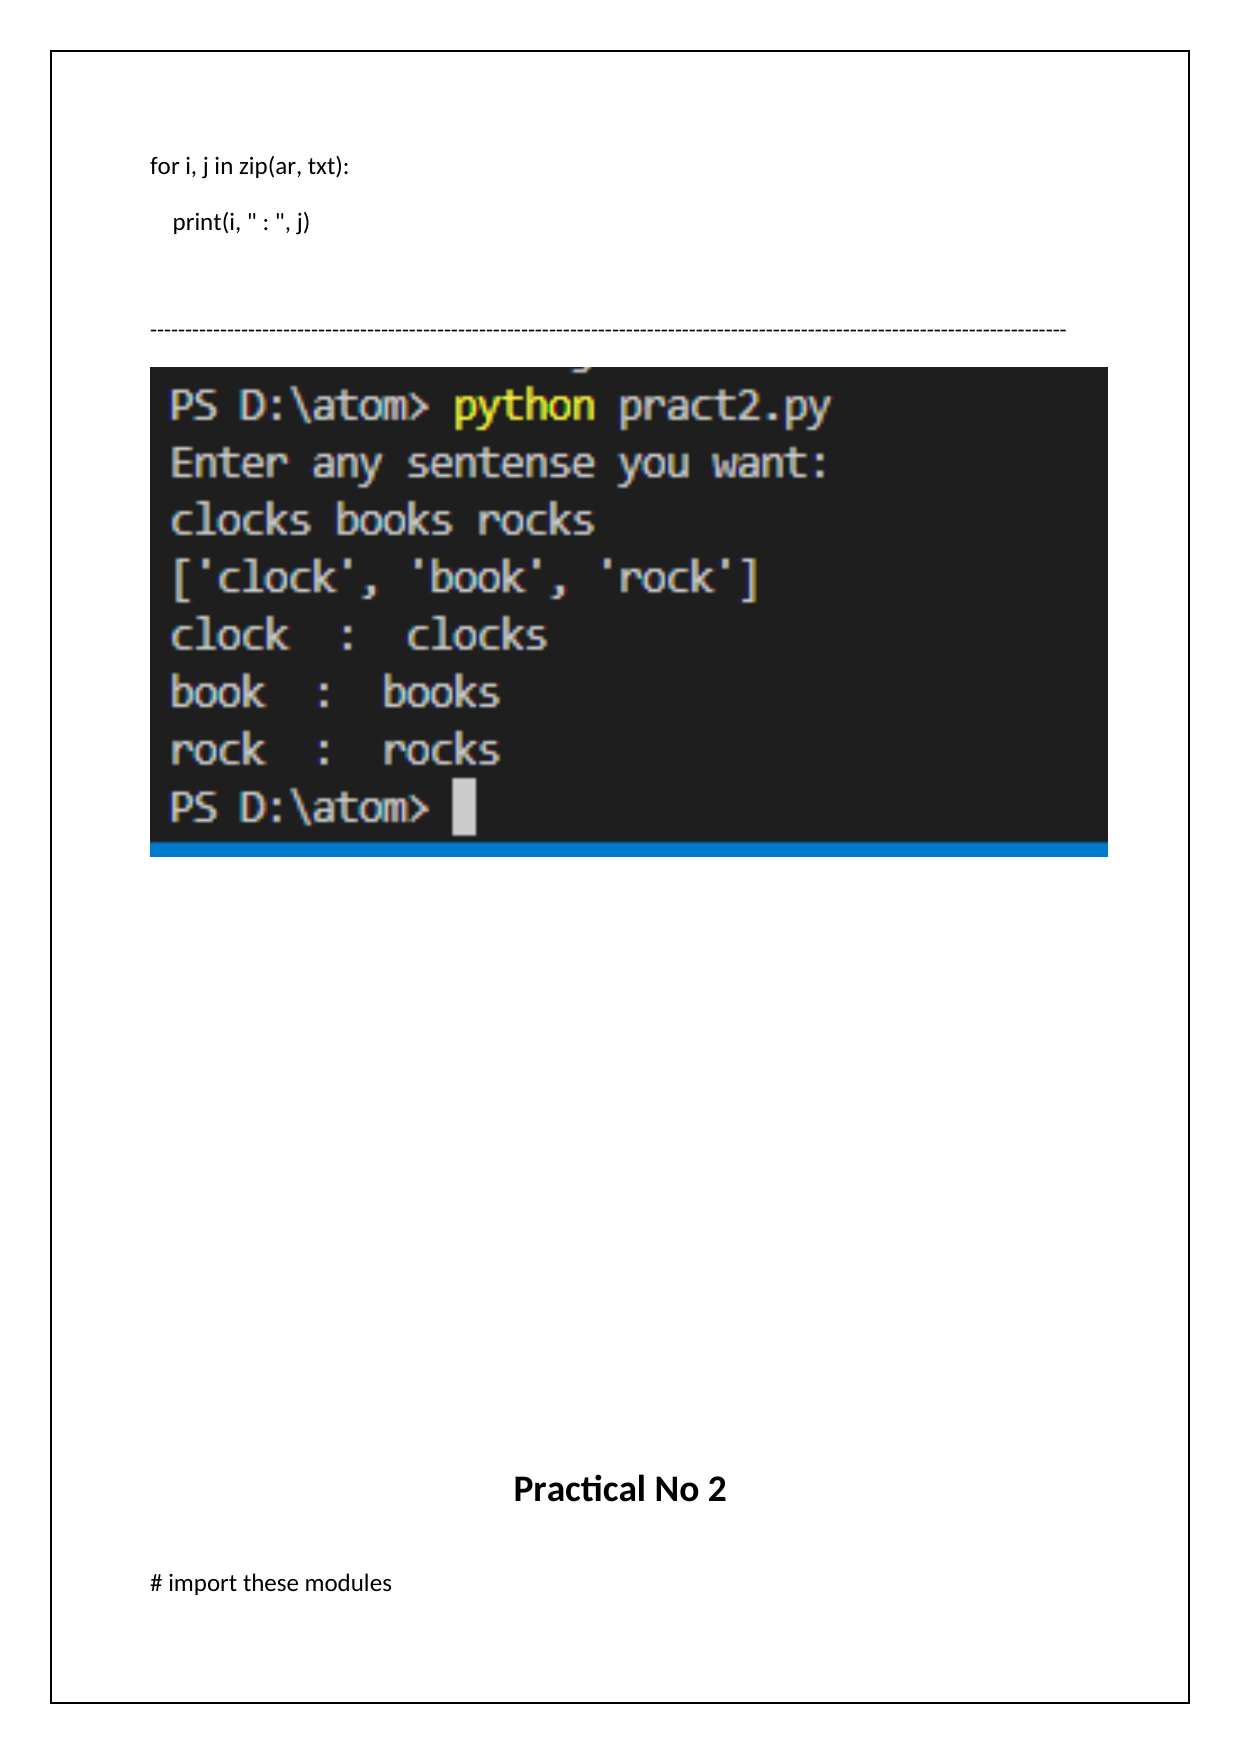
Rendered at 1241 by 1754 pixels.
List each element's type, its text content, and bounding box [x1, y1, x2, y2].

text # import these modules [150, 1567, 1090, 1597]
text print(i, " : ", j) [150, 206, 1090, 236]
text for i, j in zip(ar, txt): [150, 150, 1090, 181]
text ----------------------------------------------------------------------------------------------------------------------------------- [150, 315, 1090, 343]
text Practical No 2 [150, 1465, 1090, 1511]
picture [150, 367, 1108, 857]
